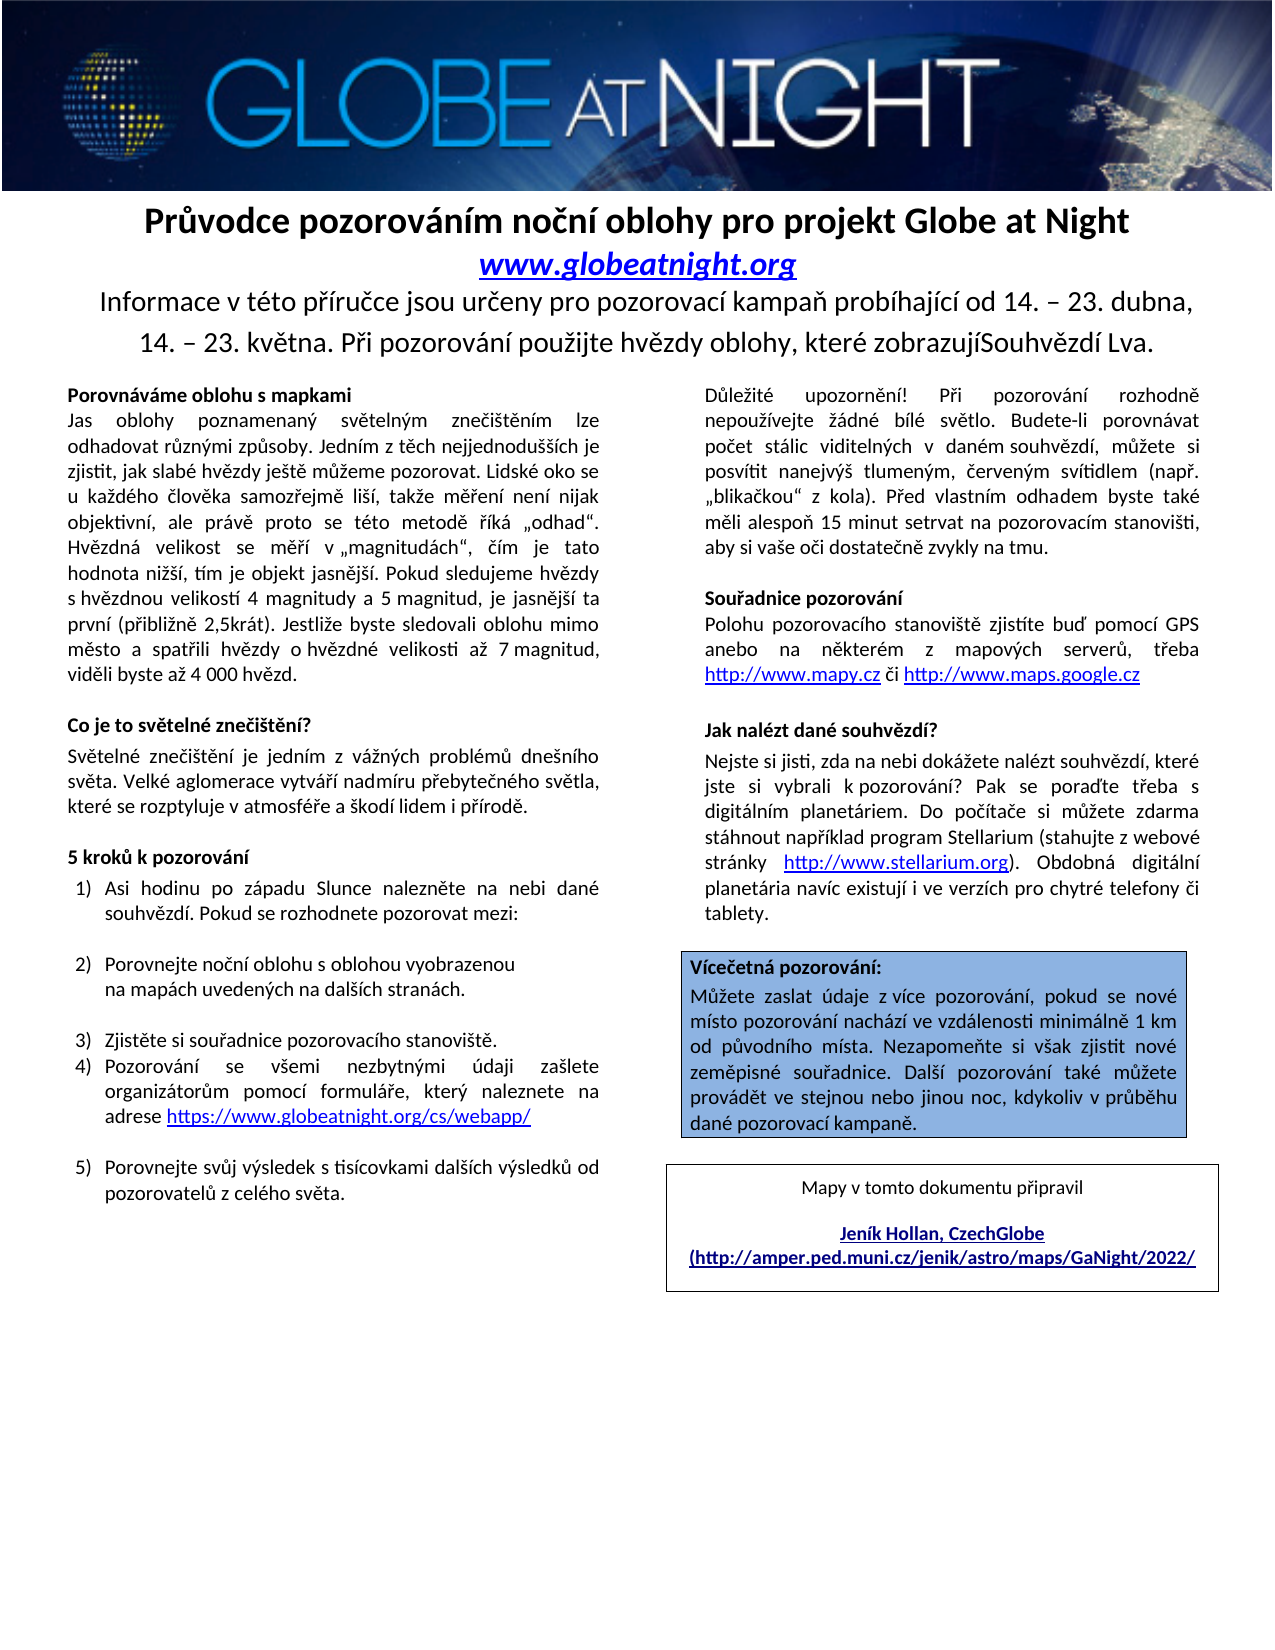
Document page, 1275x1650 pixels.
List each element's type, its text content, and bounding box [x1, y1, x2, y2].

text Co je to světelné znečištění? [67, 712, 600, 738]
text Jak nalézt dané souhvězdí? [704, 717, 1200, 743]
text Jas oblohy poznamenaný světelným znečištěním lze odhadovat různými způsoby. Jedním z těch nejjednodušších je zjistit, jak slabé hvězdy ještě můžeme pozorovat. Lidské oko se u každého člověka samozřejmě liší, takže měření není nijak objektivní, ale právě proto se této metodě říká „odhad“. Hvězdná velikost se měří v „magnitudách“, čím je tato hodnota nižší, tím je objekt jasnější. Pokud sledujeme hvězdy s hvězdnou velikostí 4 magnitudy a 5 magnitud, je jasnější ta první (přibližně 2,5krát). Jestliže byste sledovali oblohu mimo město a spatřili hvězdy o hvězdné velikosti až 7 magnitud, viděli byste až 4 000 hvězd. [67, 407, 600, 687]
text Vícečetná pozorování: [682, 952, 1186, 980]
list Zjistěte si souřadnice pozorovacího stanoviště. [75, 1027, 600, 1053]
text Porovnáváme oblohu s mapkami [67, 382, 600, 407]
text 5 kroků k pozorování [67, 844, 600, 870]
list Pozorování se všemi nezbytnými údaji zašlete organizátorům pomocí formuláře, který naleznete na adrese https://www.globeatnight.org/cs/webapp/ [75, 1053, 600, 1129]
list Porovnejte noční oblohu s oblohou vyobrazenou na mapách uvedených na dalších stranách. [75, 951, 600, 1002]
text Souřadnice pozorování [704, 585, 1200, 611]
text www.globeatnight.org [75, 243, 1200, 283]
text Můžete zaslat údaje z více pozorování, pokud se nové místo pozorování nachází ve vzdálenosti minimálně 1 km od původního místa. Nezapomeňte si však zjistit nové zeměpisné souřadnice. Další pozorování také můžete provádět ve stejnou nebo jinou noc, kdykoliv v průběhu dané pozorovací kampaně. [682, 980, 1186, 1137]
text Informace v této příručce jsou určeny pro pozorovací kampaň probíhající od 14. – 23. dubna, 14. – 23. května. Při pozorování použijte hvězdy oblohy, které zobrazujíSouhvězdí Lva. [94, 283, 1200, 360]
text Důležité upozornění! Při pozorování rozhodně nepoužívejte žádné bílé světlo. Budete-li porovnávat počet stálic viditelných v daném souhvězdí, můžete si posvítit nanejvýš tlumeným, červeným svítidlem (např. „blikačkou“ z kola). Před vlastním odhadem byste také měli alespoň 15 minut setrvat na pozorovacím stanovišti, aby si vaše oči dostatečně zvykly na tmu. [704, 382, 1200, 560]
text Polohu pozorovacího stanoviště zjistíte buď pomocí GPS anebo na některém z mapových serverů, třeba http://www.mapy.cz či http://www.maps.google.cz [704, 611, 1200, 687]
list Porovnejte svůj výsledek s tisícovkami dalších výsledků od pozorovatelů z celého světa. [75, 1154, 600, 1205]
text Světelné znečištění je jedním z vážných problémů dnešního světa. Velké aglomerace vytváří nadmíru přebytečného světla, které se rozptyluje v atmosféře a škodí lidem i přírodě. [67, 743, 600, 819]
text Nejste si jisti, zda na nebi dokážete nalézt souhvězdí, které jste si vybrali k pozorování? Pak se poraďte třeba s digitálním planetáriem. Do počítače si můžete zdarma stáhnout například program Stellarium (stahujte z webové stránky http://www.stellarium.org). Obdobná digitální planetária navíc existují i ve verzích pro chytré telefony či tablety. [704, 748, 1200, 926]
text Jeník Hollan, CzechGlobe (http://amper.ped.muni.cz/jenik/astro/maps/GaNight/2022/ [667, 1210, 1218, 1291]
text Mapy v tomto dokumentu připravil [667, 1165, 1218, 1210]
list Asi hodinu po západu Slunce nalezněte na nebi dané souhvězdí. Pokud se rozhodnete pozorovat mezi: [75, 875, 600, 926]
text Průvodce pozorováním noční oblohy pro projekt Globe at Night [75, 191, 1200, 243]
